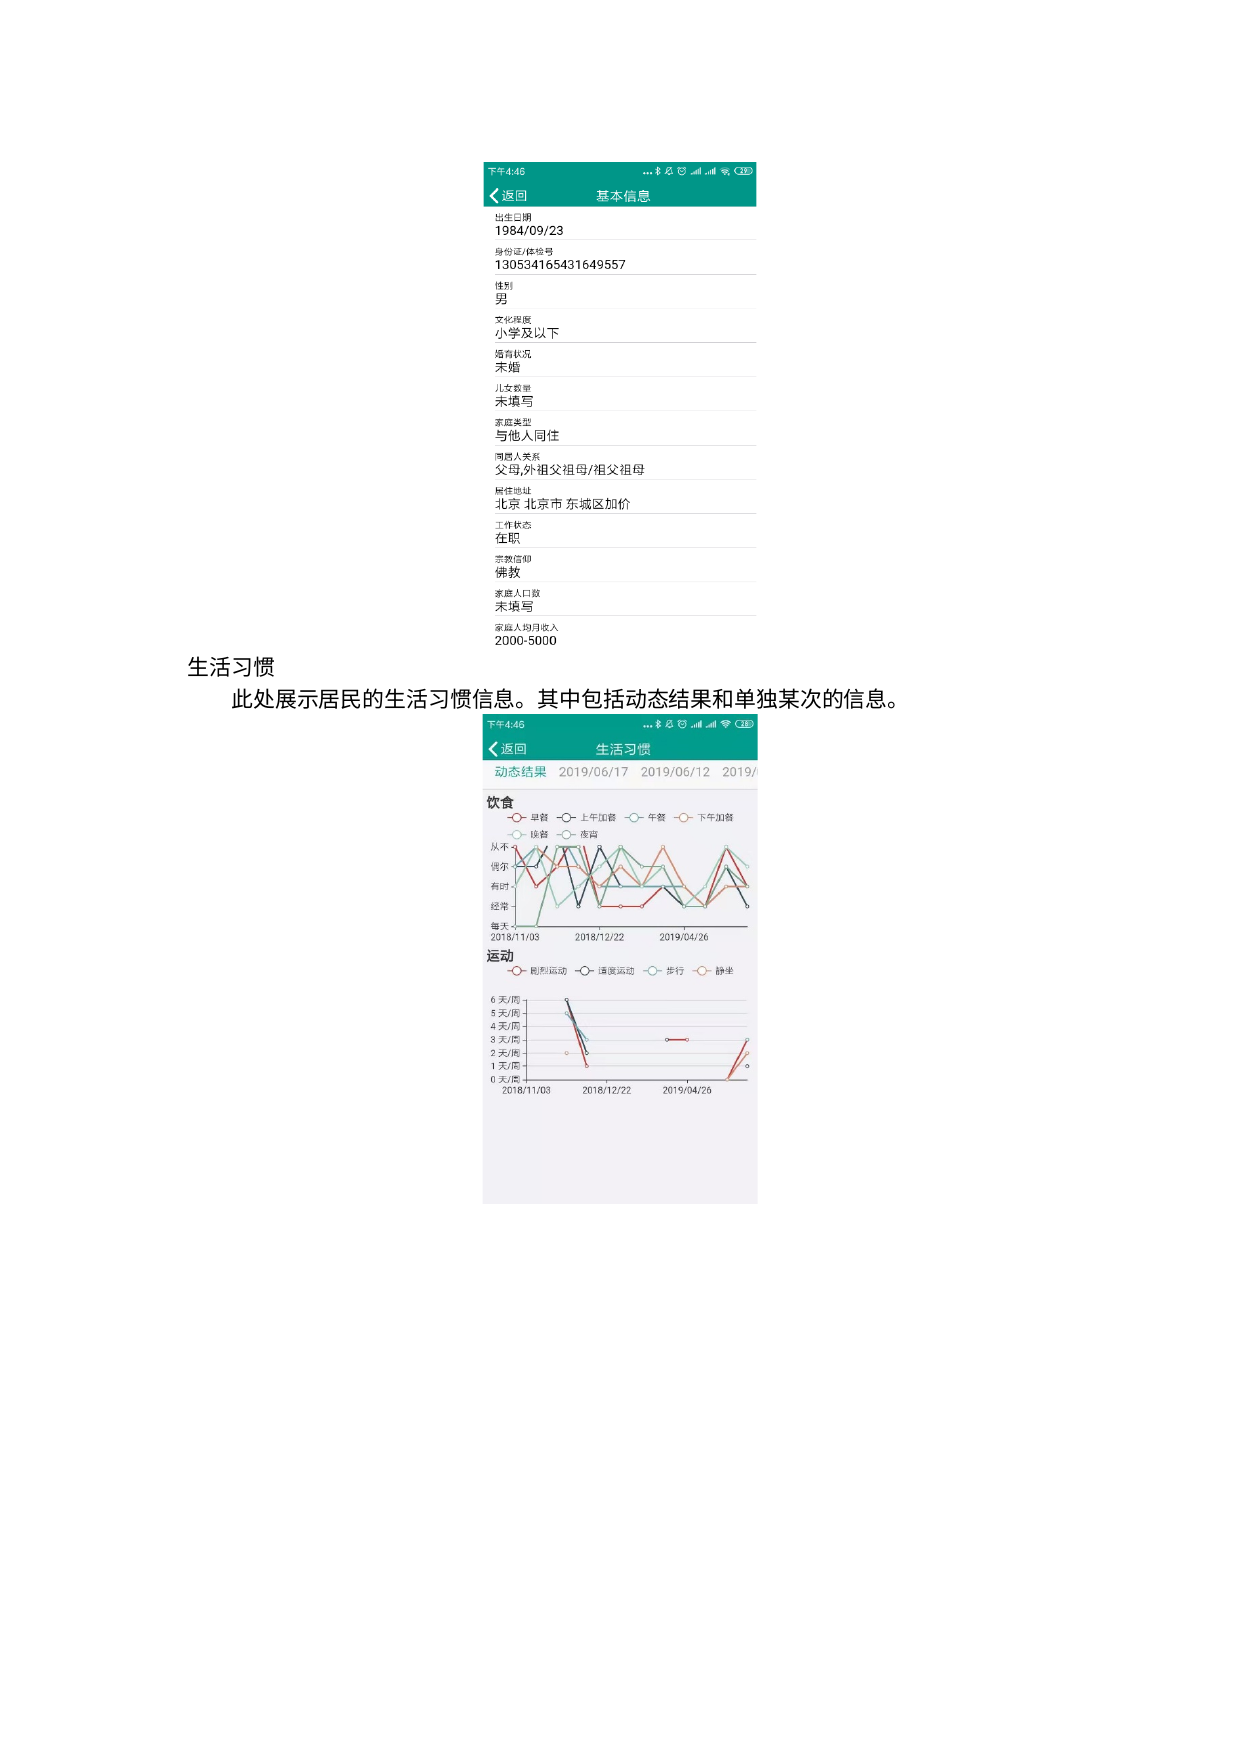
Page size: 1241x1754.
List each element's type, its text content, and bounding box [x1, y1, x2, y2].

text 生活习惯 [187, 649, 1053, 682]
text 此处展示居民的生活习惯信息。其中包括动态结果和单独某次的信息。 [187, 682, 1053, 714]
picture [483, 162, 757, 647]
picture [482, 714, 758, 1204]
